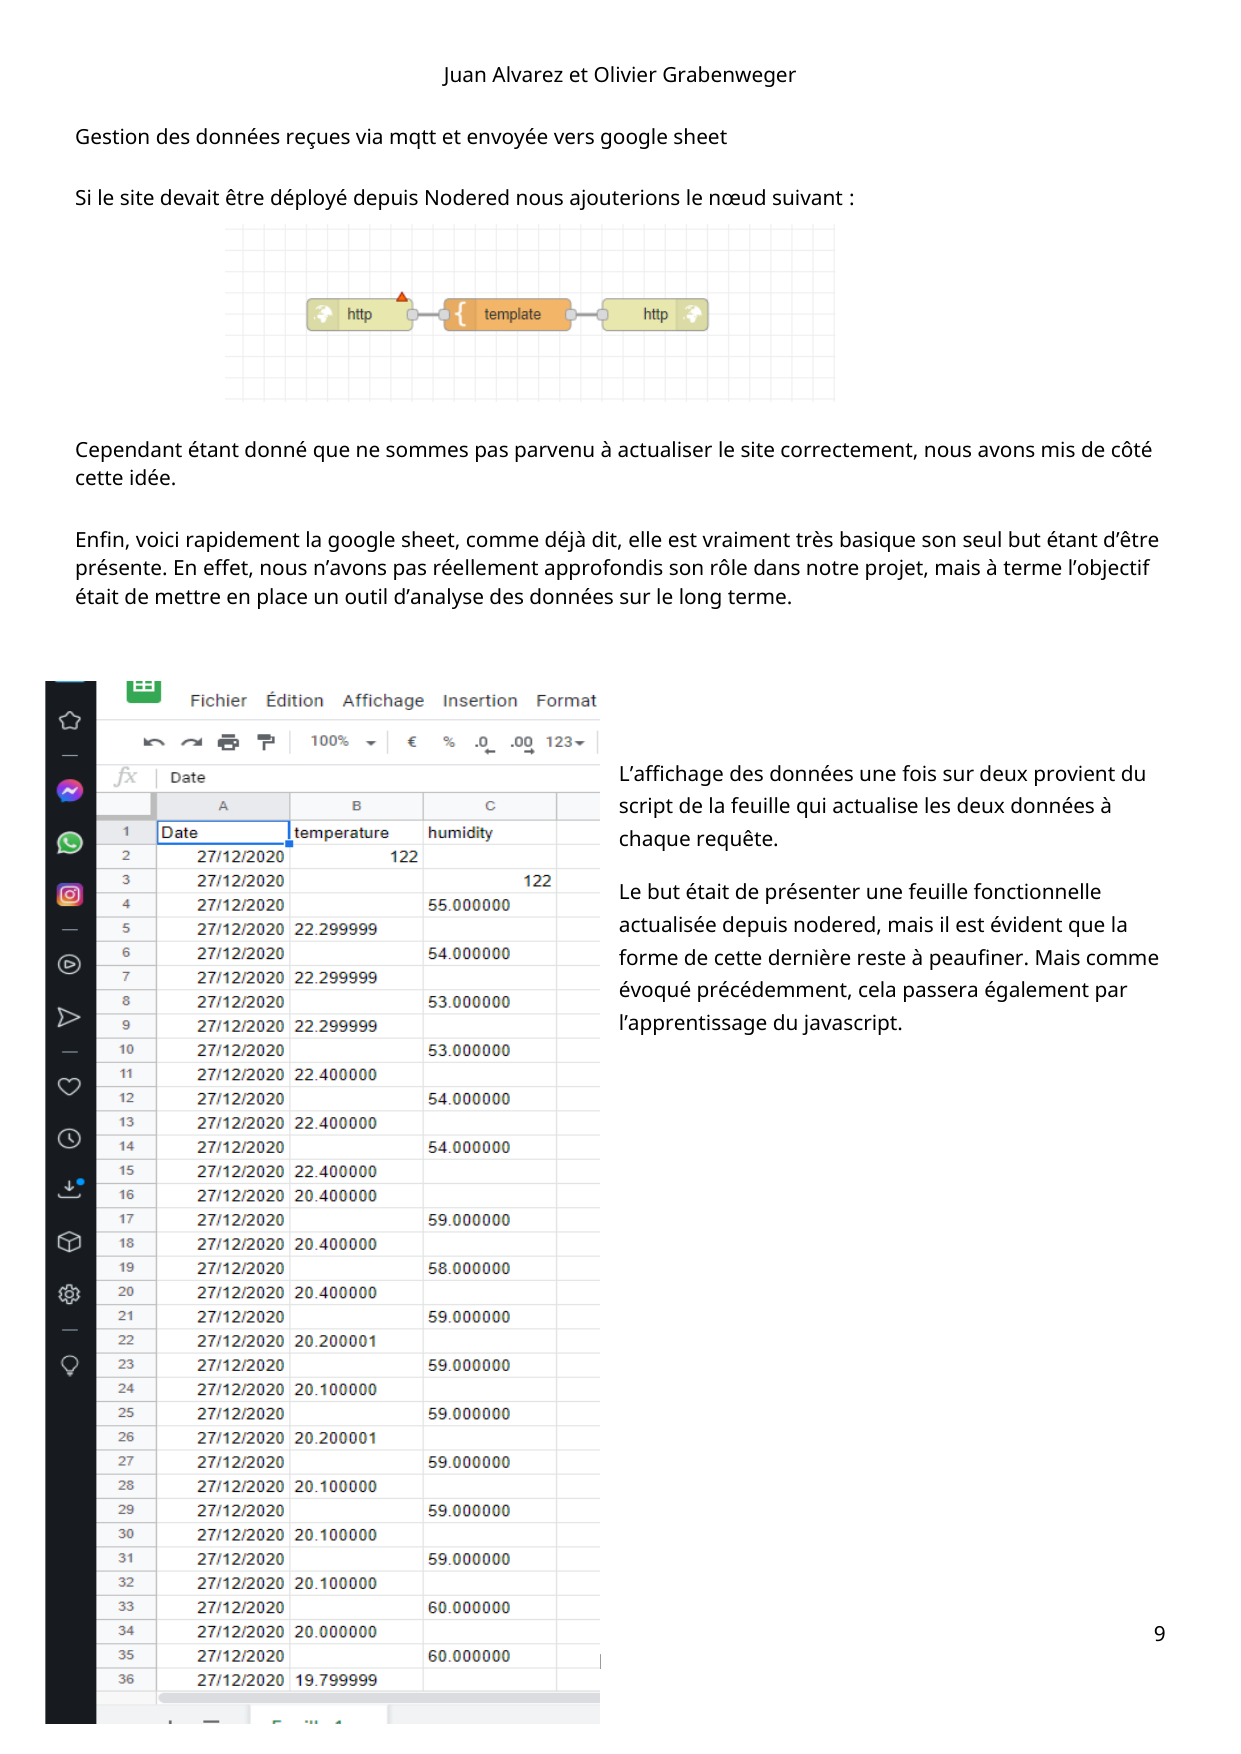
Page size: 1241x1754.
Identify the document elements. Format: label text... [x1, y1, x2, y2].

picture [45, 681, 600, 1724]
picture [225, 224, 836, 402]
text Le but était de présenter une feuille fonctionnelle actualisée depuis nodered, mais il est évident que la forme de cette dernière reste à peaufiner. Mais comme évoqué précédemment, cela passera également par l’apprentissage du javascript. [600, 877, 1165, 1036]
text L’affichage des données une fois sur deux provient du script de la feuille qui actualise les deux données à chaque requête. [600, 759, 1165, 852]
text Si le site devait être déployé depuis Nodered nous ajouterions le nœud suivant : [75, 183, 1165, 212]
text Gestion des données reçues via mqtt et envoyée vers google sheet [75, 122, 1165, 150]
text Enfin, voici rapidement la google sheet, comme déjà dit, elle est vraiment très basique son seul but étant d’être présente. En effet, nous n’avons pas réellement approfondis son rôle dans notre projet, mais à terme l’objectif était de mettre en place un outil d’analyse des données sur le long terme. [75, 525, 1165, 610]
